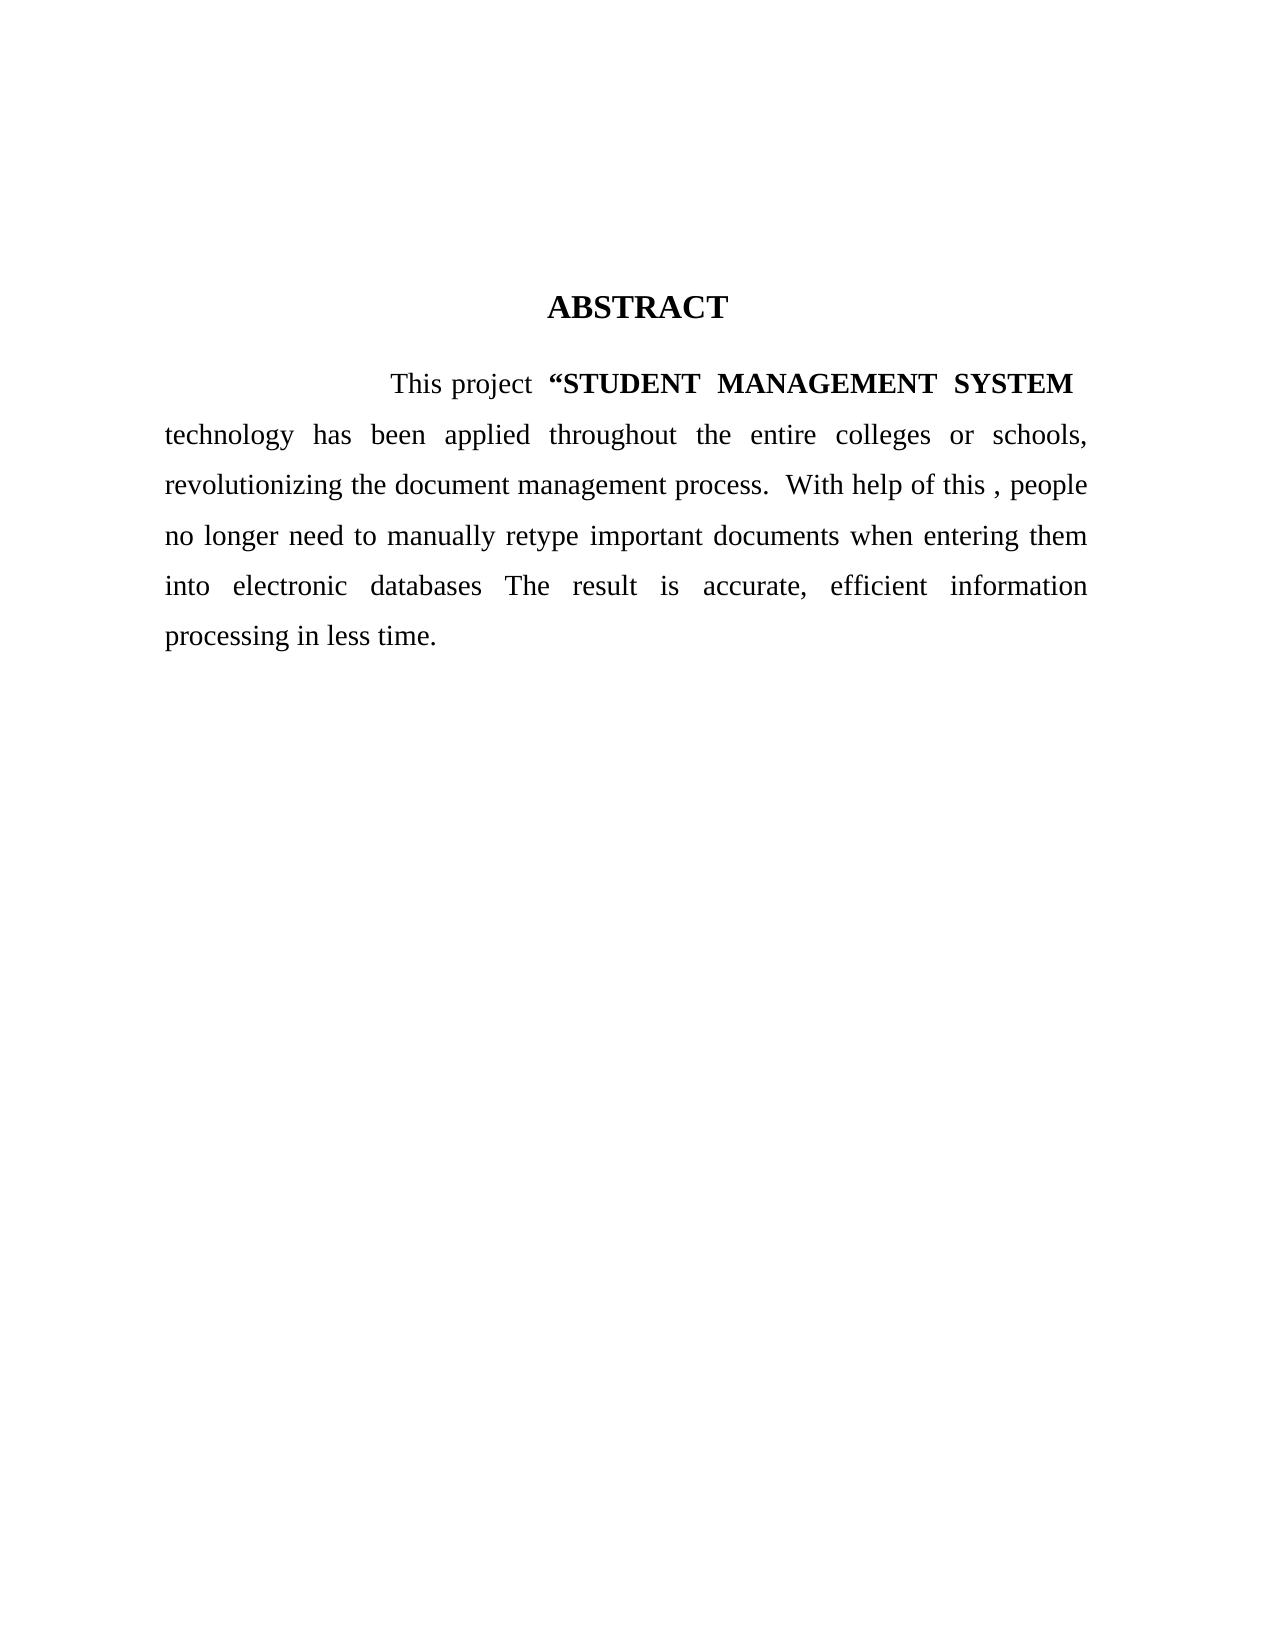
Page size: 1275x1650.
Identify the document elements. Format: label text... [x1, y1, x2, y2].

subtitle ABSTRACT [186, 288, 1089, 326]
text technology has been applied throughout the entire colleges or schools, revolutionizing the document management process. With help of this , people no longer need to manually retype important documents when entering them into electronic databases The result is accurate, efficient information processing in less time. [164, 417, 1088, 652]
text This project “STUDENT MANAGEMENT SYSTEM [186, 367, 1096, 400]
